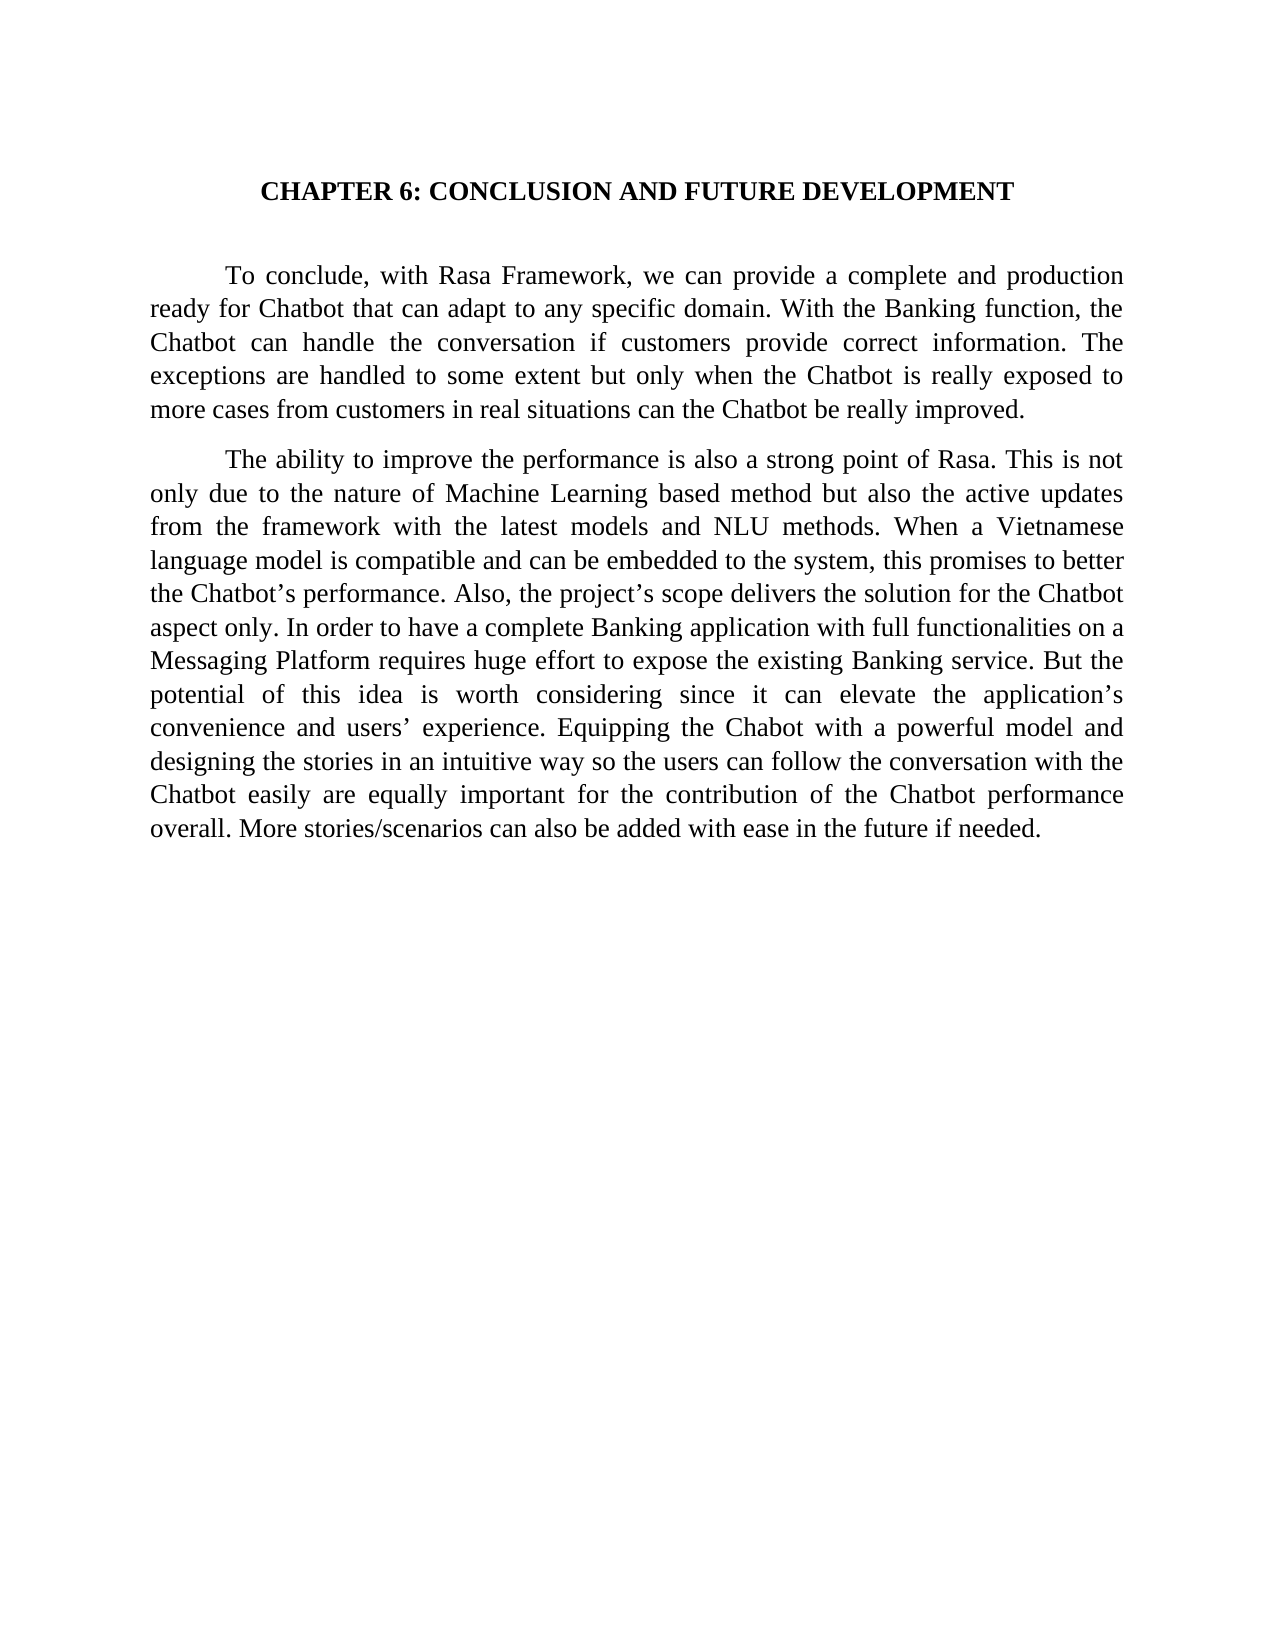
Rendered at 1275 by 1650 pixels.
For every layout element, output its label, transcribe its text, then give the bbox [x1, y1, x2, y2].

subtitle Chapter 6: Conclusion and Future Development [150, 175, 1125, 206]
text To conclude, with Rasa Framework, we can provide a complete and production ready for Chatbot that can adapt to any specific domain. With the Banking function, the Chatbot can handle the conversation if customers provide correct information. The exceptions are handled to some extent but only when the Chatbot is really exposed to more cases from customers in real situations can the Chatbot be really improved. [150, 259, 1125, 424]
text The ability to improve the performance is also a strong point of Rasa. This is not only due to the nature of Machine Learning based method but also the active updates from the framework with the latest models and NLU methods. When a Vietnamese language model is compatible and can be embedded to the system, this promises to better the Chatbot’s performance. Also, the project’s scope delivers the solution for the Chatbot aspect only. In order to have a complete Banking application with full functionalities on a Messaging Platform requires huge effort to expose the existing Banking service. But the potential of this idea is worth considering since it can elevate the application’s convenience and users’ experience. Equipping the Chabot with a powerful model and designing the stories in an intuitive way so the users can follow the conversation with the Chatbot easily are equally important for the contribution of the Chatbot performance overall. More stories/scenarios can also be added with ease in the future if needed. [150, 443, 1125, 843]
